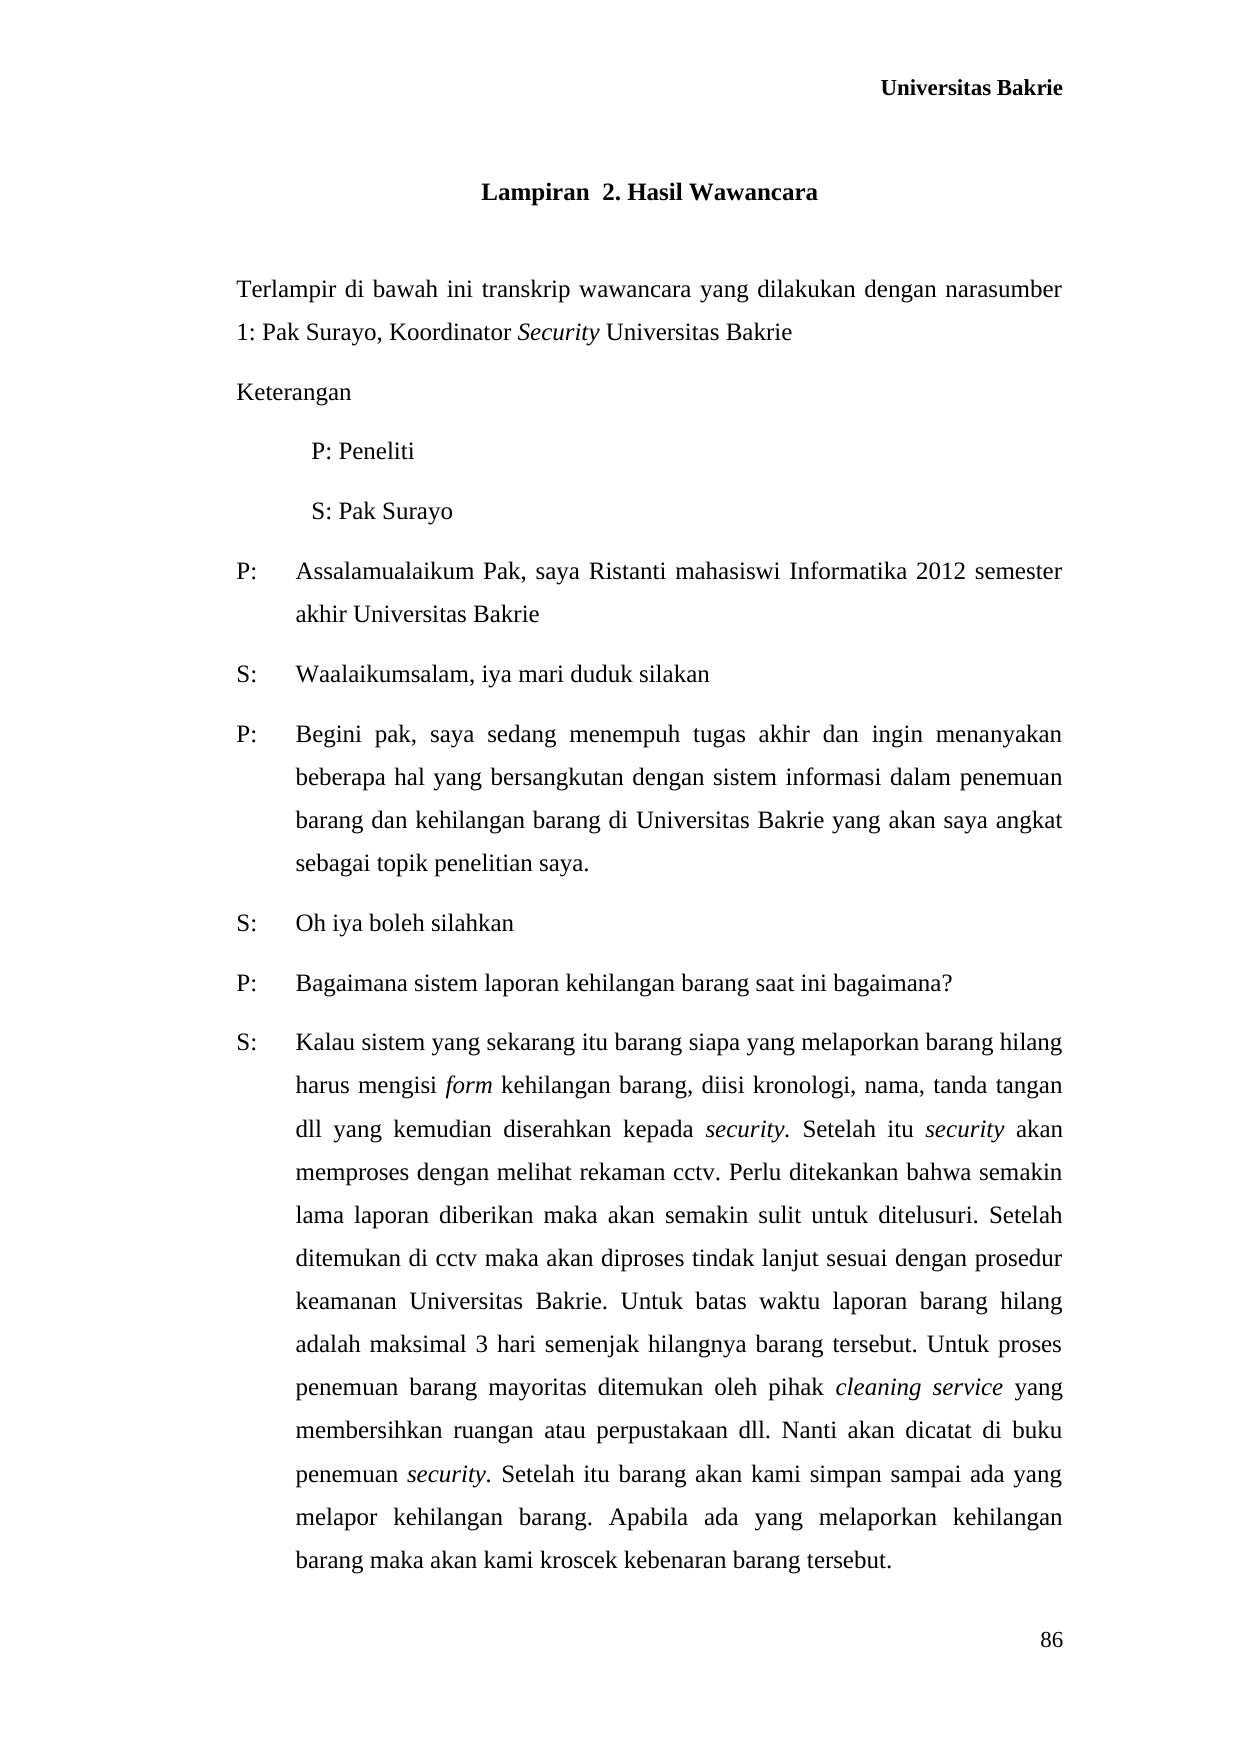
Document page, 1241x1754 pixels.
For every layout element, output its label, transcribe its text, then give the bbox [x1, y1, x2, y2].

text S: Kalau sistem yang sekarang itu barang siapa yang melaporkan barang hilang harus mengisi form kehilangan barang, diisi kronologi, nama, tanda tangan dll yang kemudian diserahkan kepada security. Setelah itu security akan memproses dengan melihat rekaman cctv. Perlu ditekankan bahwa semakin lama laporan diberikan maka akan semakin sulit untuk ditelusuri. Setelah ditemukan di cctv maka akan diproses tindak lanjut sesuai dengan prosedur keamanan Universitas Bakrie. Untuk batas waktu laporan barang hilang adalah maksimal 3 hari semenjak hilangnya barang tersebut. Untuk proses penemuan barang mayoritas ditemukan oleh pihak cleaning service yang membersihkan ruangan atau perpustakaan dll. Nanti akan dicatat di buku penemuan security. Setelah itu barang akan kami simpan sampai ada yang melapor kehilangan barang. Apabila ada yang melaporkan kehilangan barang maka akan kami kroscek kebenaran barang tersebut. [236, 1027, 1063, 1574]
text P: Begini pak, saya sedang menempuh tugas akhir dan ingin menanyakan beberapa hal yang bersangkutan dengan sistem informasi dalam penemuan barang dan kehilangan barang di Universitas Bakrie yang akan saya angkat sebagai topik penelitian saya. [236, 719, 1063, 877]
text S: Pak Surayo [236, 496, 1063, 525]
text Lampiran 2. Hasil Wawancara [236, 177, 1063, 206]
text P: Bagaimana sistem laporan kehilangan barang saat ini bagaimana? [236, 968, 1063, 996]
text P: Assalamualaikum Pak, saya Ristanti mahasiswi Informatika 2012 semester akhir Universitas Bakrie [236, 556, 1063, 628]
text Terlampir di bawah ini transkrip wawancara yang dilakukan dengan narasumber 1: Pak Surayo, Koordinator Security Universitas Bakrie [236, 274, 1063, 346]
text P: Peneliti [236, 436, 1063, 465]
text Keterangan [236, 377, 1063, 405]
text S: Oh iya boleh silahkan [236, 908, 1063, 937]
text S: Waalaikumsalam, iya mari duduk silakan [236, 659, 1063, 688]
